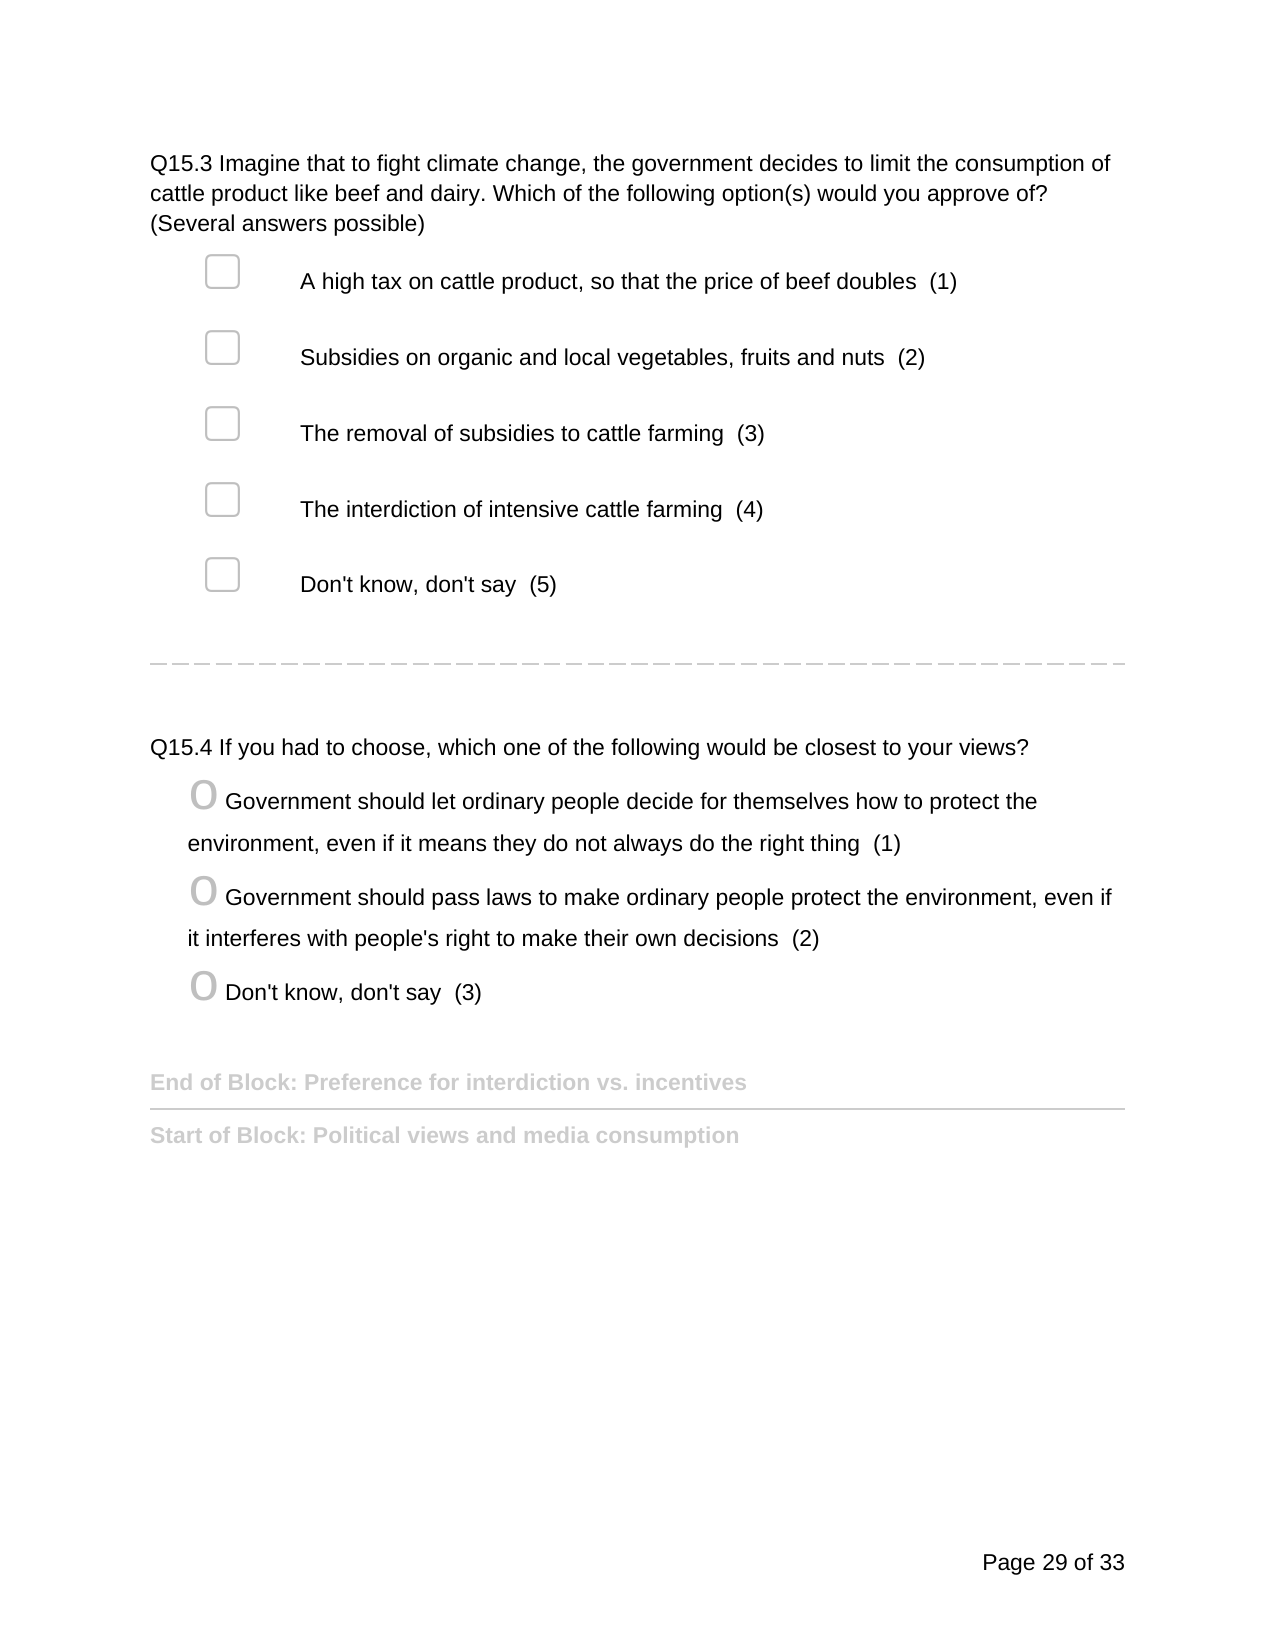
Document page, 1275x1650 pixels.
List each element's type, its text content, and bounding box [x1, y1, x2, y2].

list A high tax on cattle product, so that the price of beef doubles (1) [187, 241, 1125, 307]
list Subsidies on organic and local vegetables, fruits and nuts (2) [187, 317, 1125, 383]
list Government should pass laws to make ordinary people protect the environment, even if it interferes with people's right to make their own decisions (2) [187, 860, 1125, 951]
list Don't know, don't say (3) [187, 955, 1125, 1017]
text End of Block: Preference for interdiction vs. incentives [150, 1068, 1125, 1095]
list Government should let ordinary people decide for themselves how to protect the environment, even if it means they do not always do the right thing (1) [187, 764, 1125, 856]
text Q15.3 Imagine that to fight climate change, the government decides to limit the consumption of cattle product like beef and dairy. Which of the following option(s) would you approve of? (Several answers possible) [150, 150, 1125, 237]
text Q15.4 If you had to choose, which one of the following would be closest to your views? [150, 734, 1125, 761]
list The interdiction of intensive cattle farming (4) [187, 468, 1125, 534]
list The removal of subsidies to cattle farming (3) [187, 392, 1125, 458]
list Don't know, don't say (5) [187, 544, 1125, 610]
text Start of Block: Political views and media consumption [150, 1122, 1125, 1149]
